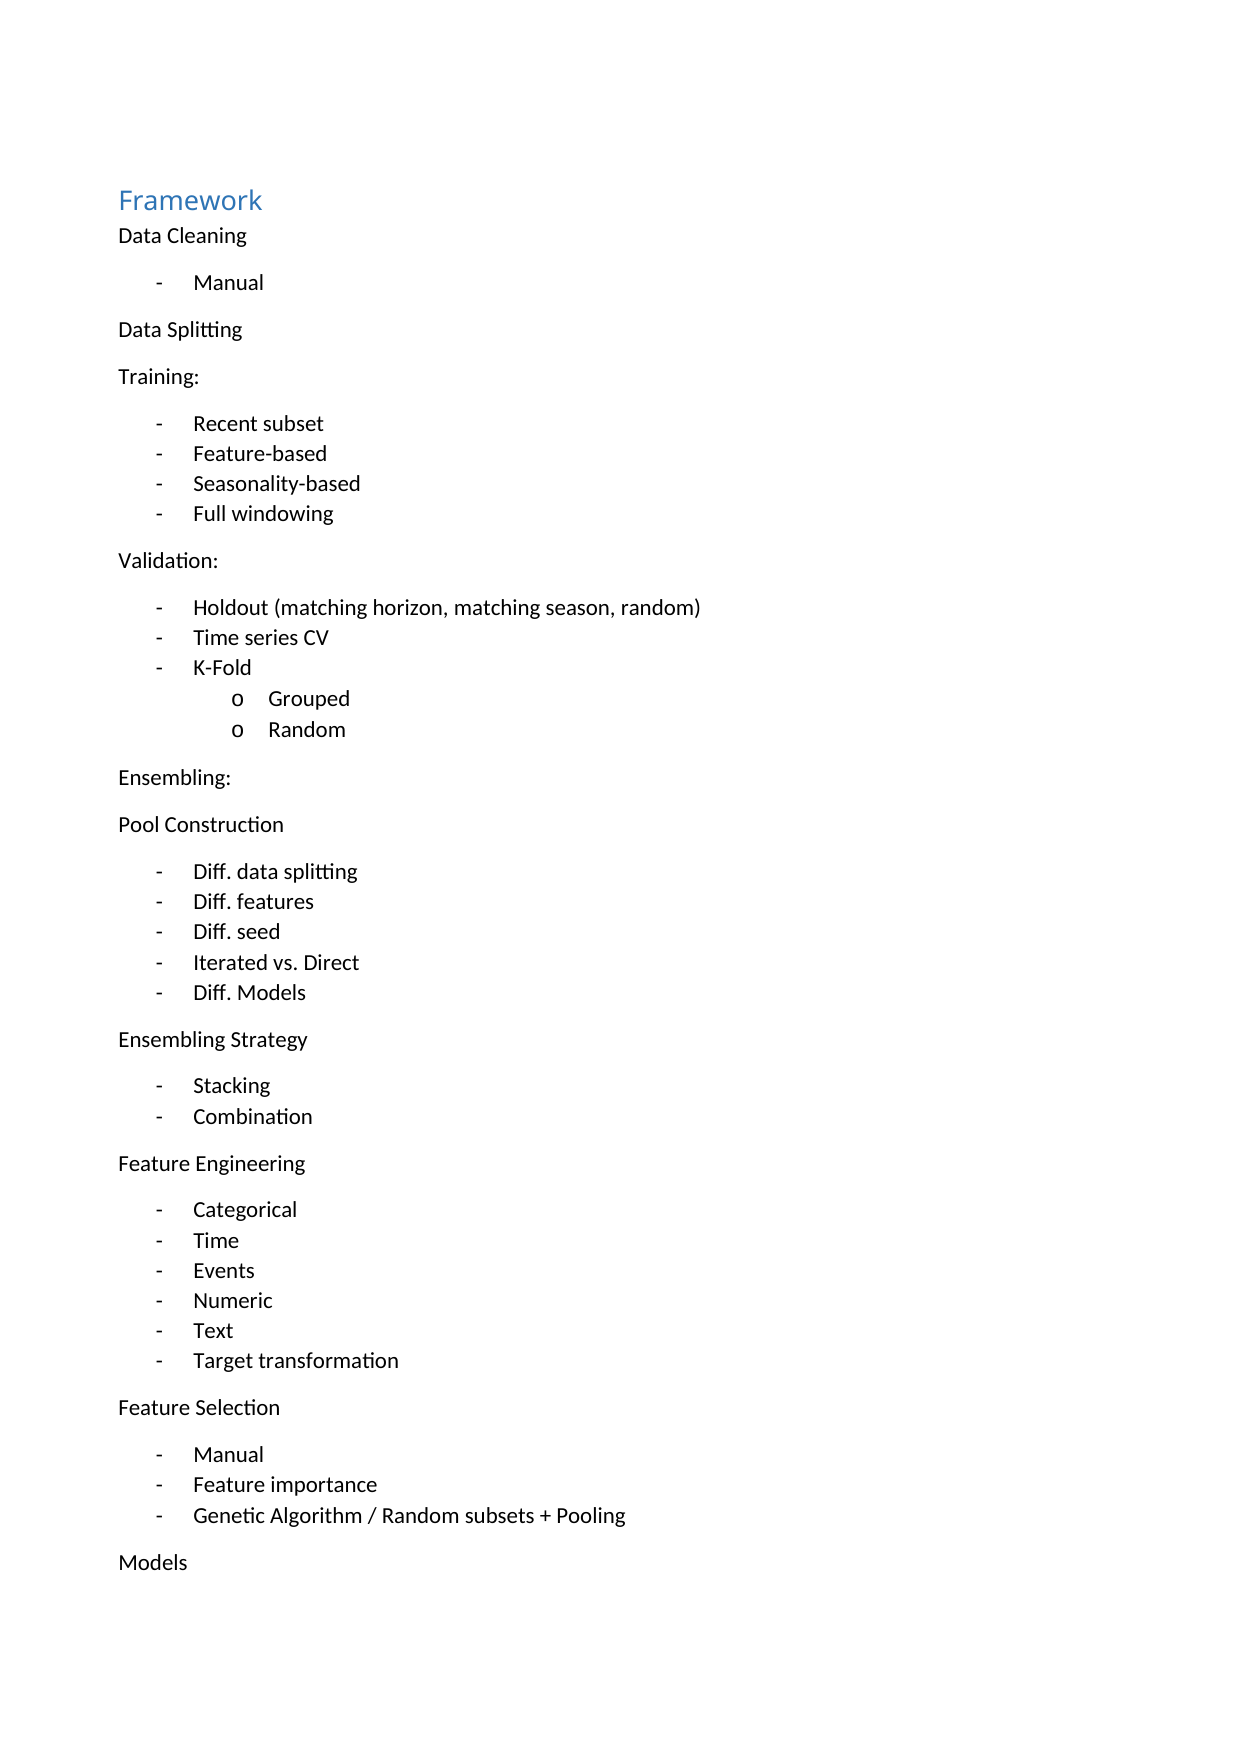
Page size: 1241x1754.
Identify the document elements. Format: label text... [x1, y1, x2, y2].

list Events [156, 1256, 1122, 1284]
text Feature Selection [118, 1393, 1122, 1421]
subtitle Framework [118, 181, 1122, 218]
list Numeric [156, 1286, 1122, 1314]
text Ensembling Strategy [118, 1025, 1122, 1053]
list Grouped [231, 684, 1122, 713]
list K-Fold [156, 653, 1122, 681]
list Random [231, 715, 1122, 744]
list Manual [156, 268, 1122, 296]
list Feature importance [156, 1471, 1122, 1498]
list Seasonality-based [156, 469, 1122, 497]
text Data Splitting [118, 315, 1122, 343]
list Categorical [156, 1196, 1122, 1223]
text Training: [118, 362, 1122, 390]
text Validation: [118, 546, 1122, 574]
text Ensembling: [118, 763, 1122, 791]
list Time series CV [156, 623, 1122, 651]
text Models [118, 1548, 1122, 1576]
list Diff. features [156, 887, 1122, 915]
list Text [156, 1316, 1122, 1344]
list Target transformation [156, 1347, 1122, 1374]
list Holdout (matching horizon, matching season, random) [156, 593, 1122, 621]
text Data Cleaning [118, 221, 1122, 249]
text Feature Engineering [118, 1149, 1122, 1177]
list Time [156, 1226, 1122, 1254]
list Manual [156, 1440, 1122, 1468]
list Recent subset [156, 409, 1122, 437]
list Combination [156, 1102, 1122, 1130]
text Pool Construction [118, 810, 1122, 838]
list Diff. data splitting [156, 857, 1122, 885]
list Genetic Algorithm / Random subsets + Pooling [156, 1501, 1122, 1529]
list Diff. Models [156, 978, 1122, 1006]
list Stacking [156, 1072, 1122, 1099]
list Full windowing [156, 499, 1122, 527]
list Diff. seed [156, 917, 1122, 945]
list Feature-based [156, 439, 1122, 467]
list Iterated vs. Direct [156, 948, 1122, 976]
